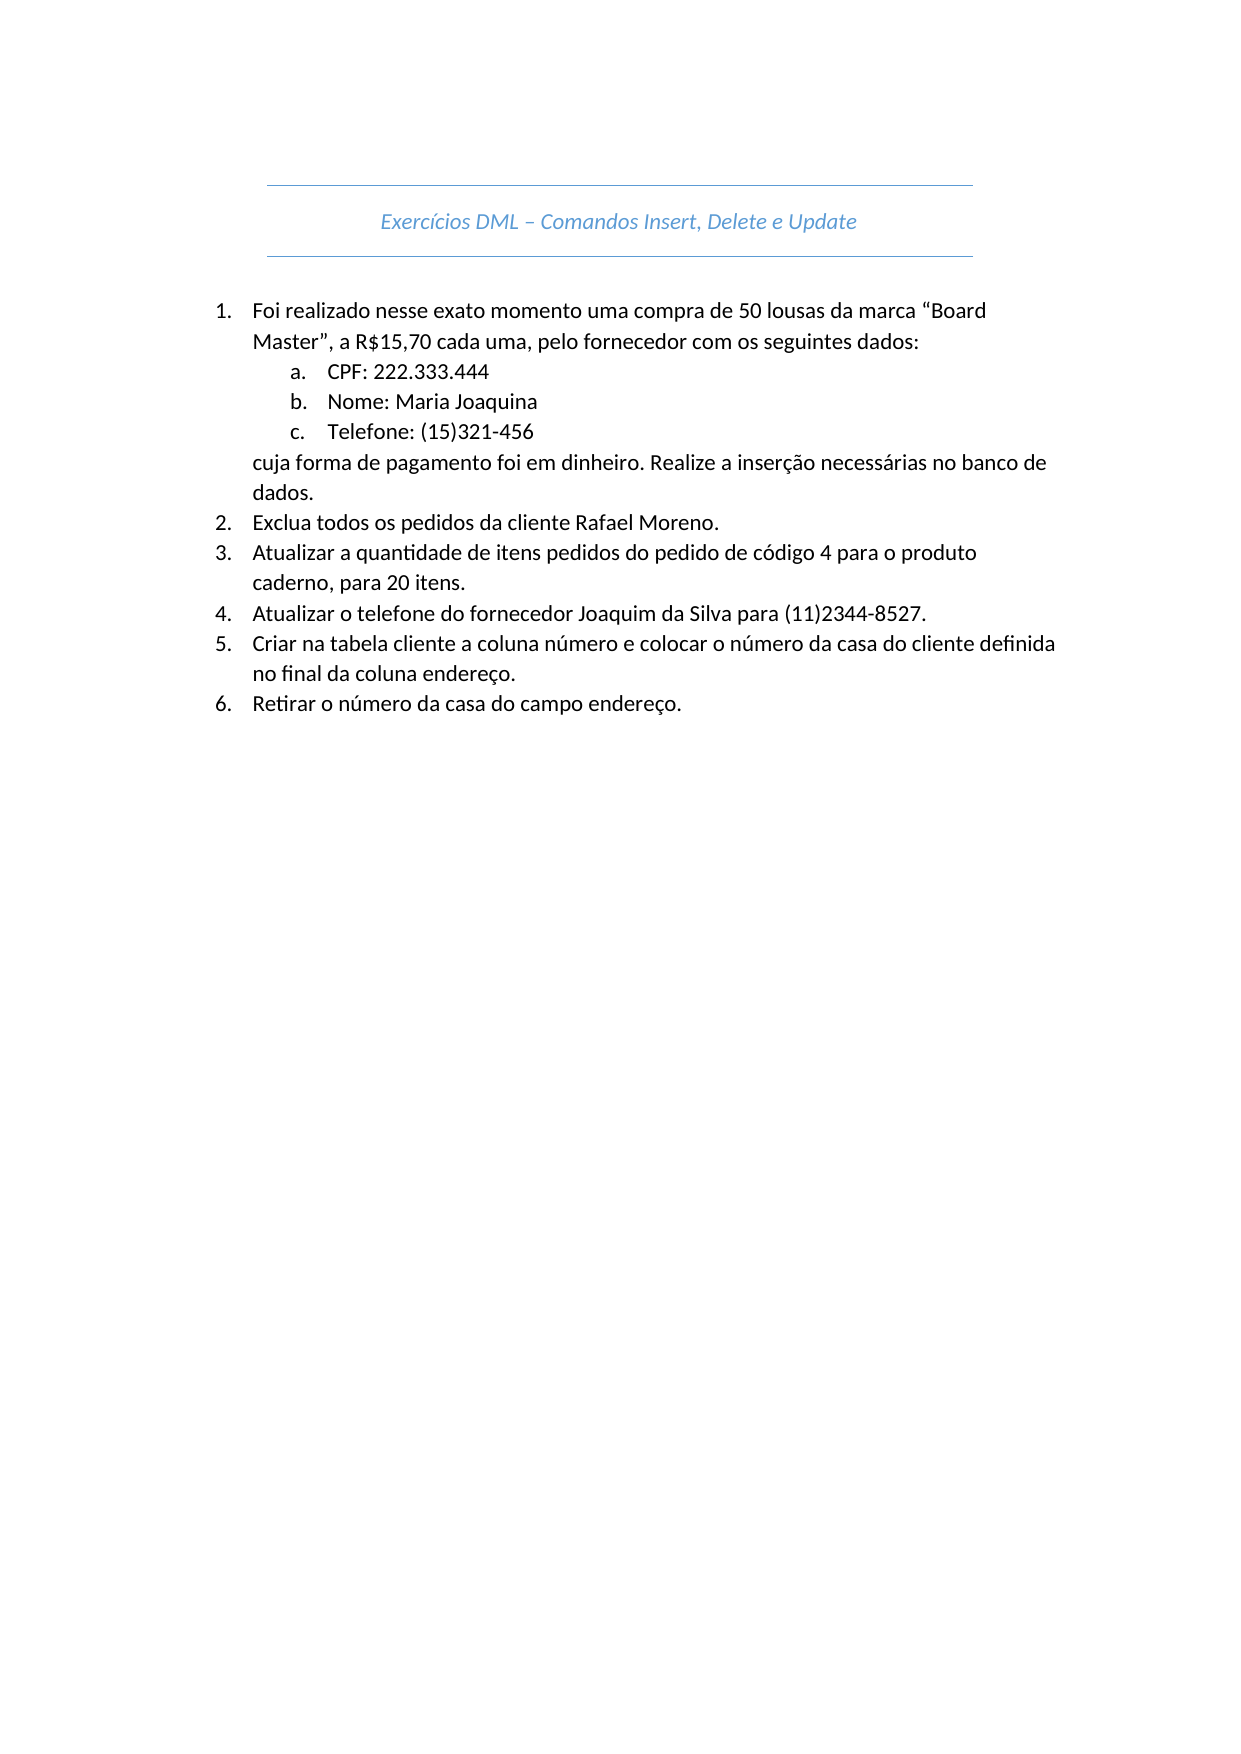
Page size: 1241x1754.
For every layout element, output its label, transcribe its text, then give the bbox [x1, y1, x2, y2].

list Criar na tabela cliente a coluna número e colocar o número da casa do cliente definida no final da coluna endereço. [215, 629, 1063, 687]
list cuja forma de pagamento foi em dinheiro. Realize a inserção necessárias no banco de dados. [252, 448, 1063, 506]
list Nome: Maria Joaquina [290, 387, 1063, 415]
list Exclua todos os pedidos da cliente Rafael Moreno. [215, 508, 1063, 536]
list Retirar o número da casa do campo endereço. [215, 689, 1063, 717]
text Exercícios DML – Comandos Insert, Delete e Update [267, 186, 973, 256]
list Atualizar o telefone do fornecedor Joaquim da Silva para (11)2344-8527. [215, 599, 1063, 627]
list Telefone: (15)321-456 [290, 417, 1063, 445]
list CPF: 222.333.444 [290, 357, 1063, 385]
list Foi realizado nesse exato momento uma compra de 50 lousas da marca “Board Master”, a R$15,70 cada uma, pelo fornecedor com os seguintes dados: [215, 297, 1063, 355]
list Atualizar a quantidade de itens pedidos do pedido de código 4 para o produto caderno, para 20 itens. [215, 538, 1063, 596]
